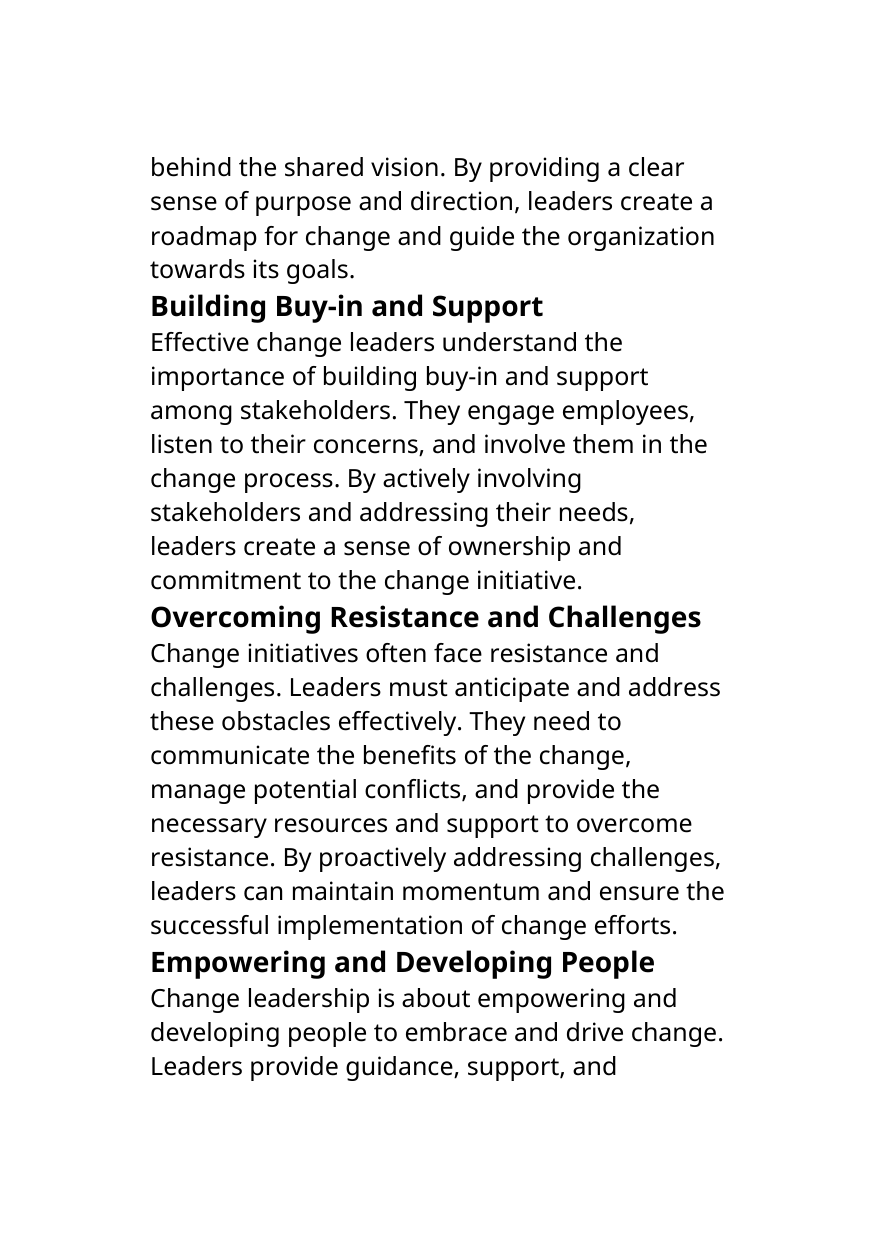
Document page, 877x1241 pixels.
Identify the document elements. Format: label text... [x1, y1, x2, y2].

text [150, 150, 727, 286]
text Effective change leaders understand the importance of building buy-in and support among stakeholders. They engage employees, listen to their concerns, and involve them in the change process. By actively involving stakeholders and addressing their needs, leaders create a sense of ownership and commitment to the change initiative. [150, 324, 727, 597]
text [150, 980, 727, 1082]
subtitle Overcoming Resistance and Challenges [150, 597, 727, 635]
subtitle Empowering and Developing People [150, 942, 727, 980]
subtitle Building Buy-in and Support [150, 286, 727, 324]
text Change initiatives often face resistance and challenges. Leaders must anticipate and address these obstacles effectively. They need to communicate the benefits of the change, manage potential conflicts, and provide the necessary resources and support to overcome resistance. By proactively addressing challenges, leaders can maintain momentum and ensure the successful implementation of change efforts. [150, 635, 727, 942]
